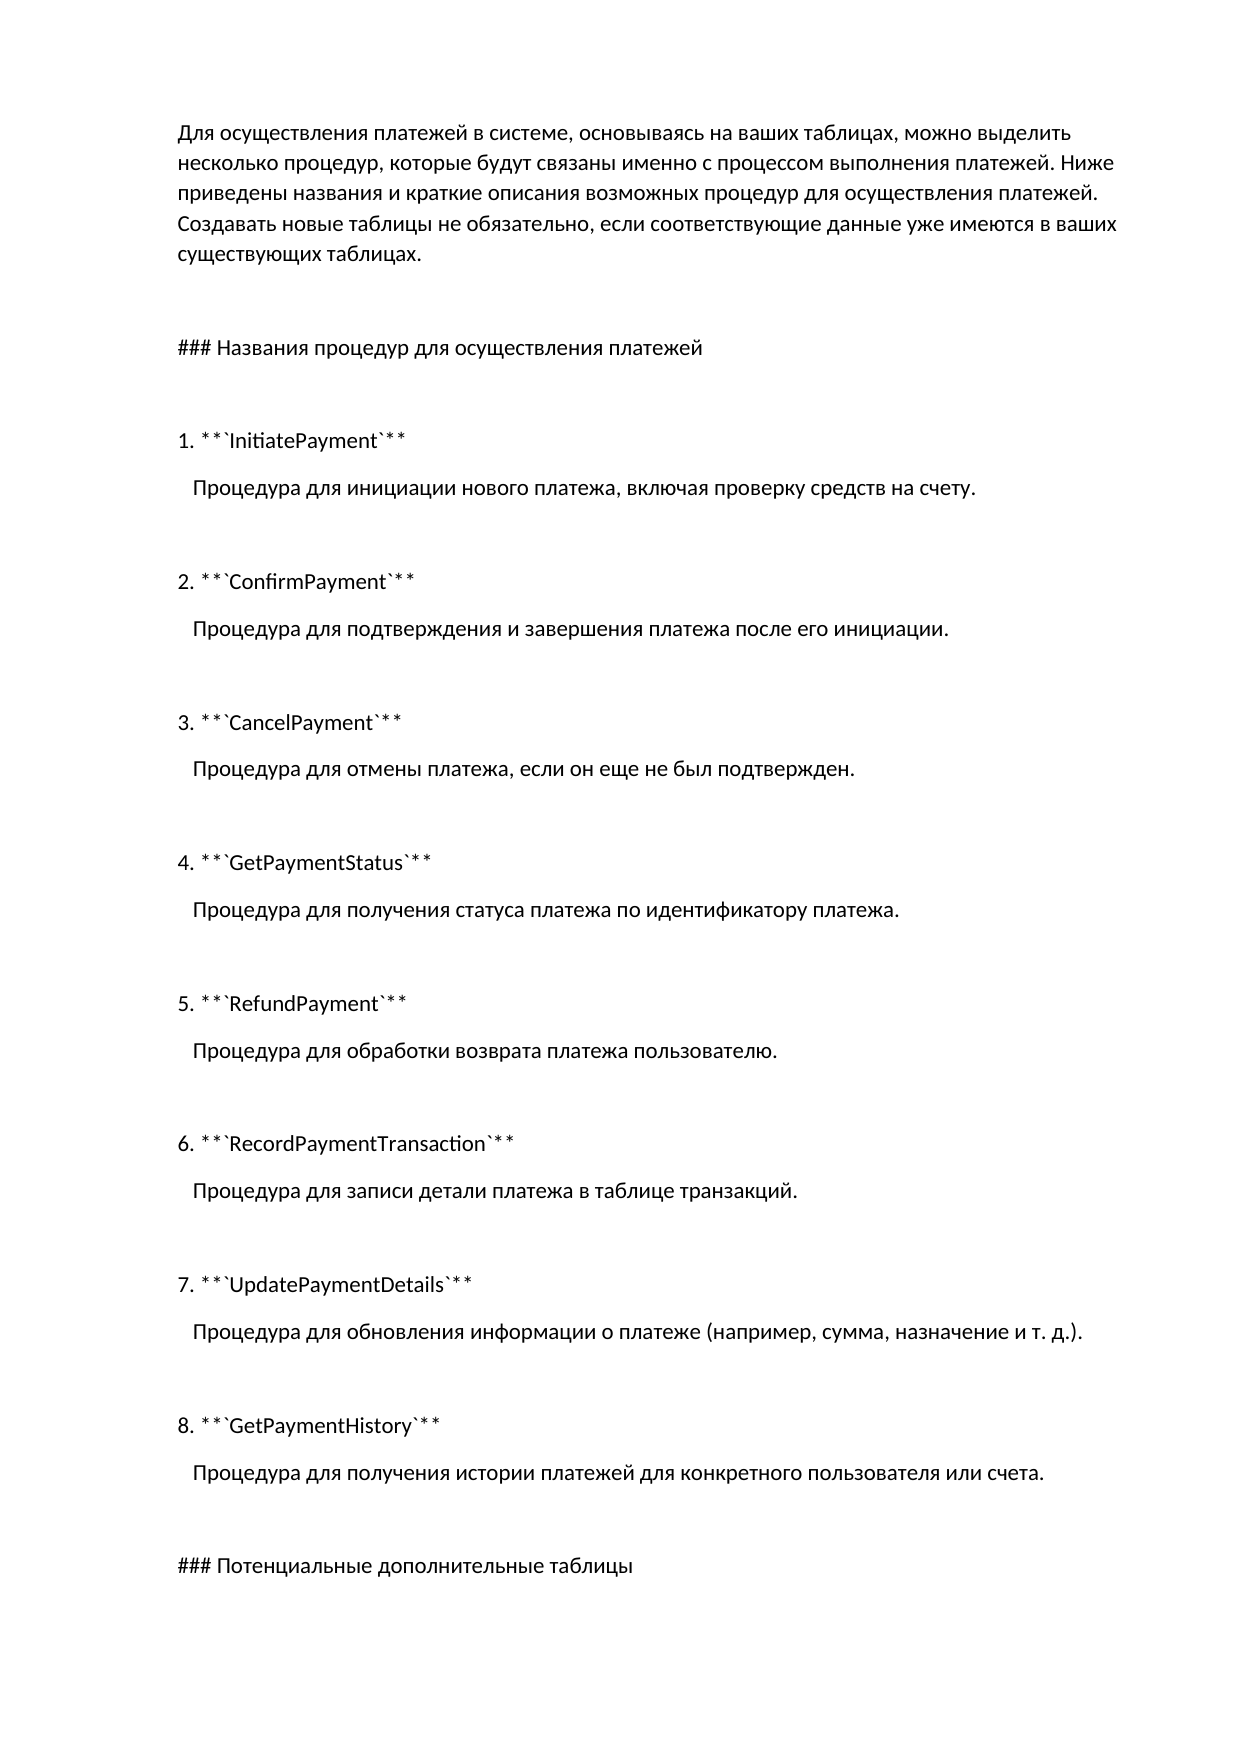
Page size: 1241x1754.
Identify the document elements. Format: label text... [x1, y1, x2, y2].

text ### Потенциальные дополнительные таблицы [177, 1551, 1152, 1579]
text Для осуществления платежей в системе, основываясь на ваших таблицах, можно выделить несколько процедур, которые будут связаны именно с процессом выполнения платежей. Ниже приведены названия и краткие описания возможных процедур для осуществления платежей. Создавать новые таблицы не обязательно, если соответствующие данные уже имеются в ваших существующих таблицах. [177, 118, 1152, 267]
text Процедура для отмены платежа, если он еще не был подтвержден. [177, 754, 1152, 783]
text 6. **`RecordPaymentTransaction`** [177, 1129, 1152, 1158]
text 7. **`UpdatePaymentDetails`** [177, 1270, 1152, 1298]
text Процедура для обработки возврата платежа пользователю. [177, 1036, 1152, 1064]
text 3. **`CancelPayment`** [177, 708, 1152, 736]
text Процедура для подтверждения и завершения платежа после его инициации. [177, 614, 1152, 642]
text 2. **`ConfirmPayment`** [177, 567, 1152, 595]
text Процедура для получения статуса платежа по идентификатору платежа. [177, 895, 1152, 923]
text Процедура для обновления информации о платеже (например, сумма, назначение и т. д.). [177, 1317, 1152, 1345]
text Процедура для записи детали платежа в таблице транзакций. [177, 1176, 1152, 1204]
text 1. **`InitiatePayment`** [177, 426, 1152, 454]
text 8. **`GetPaymentHistory`** [177, 1411, 1152, 1439]
text Процедура для инициации нового платежа, включая проверку средств на счету. [177, 473, 1152, 501]
text Процедура для получения истории платежей для конкретного пользователя или счета. [177, 1458, 1152, 1486]
text 5. **`RefundPayment`** [177, 989, 1152, 1017]
text ### Названия процедур для осуществления платежей [177, 333, 1152, 361]
text 4. **`GetPaymentStatus`** [177, 848, 1152, 876]
